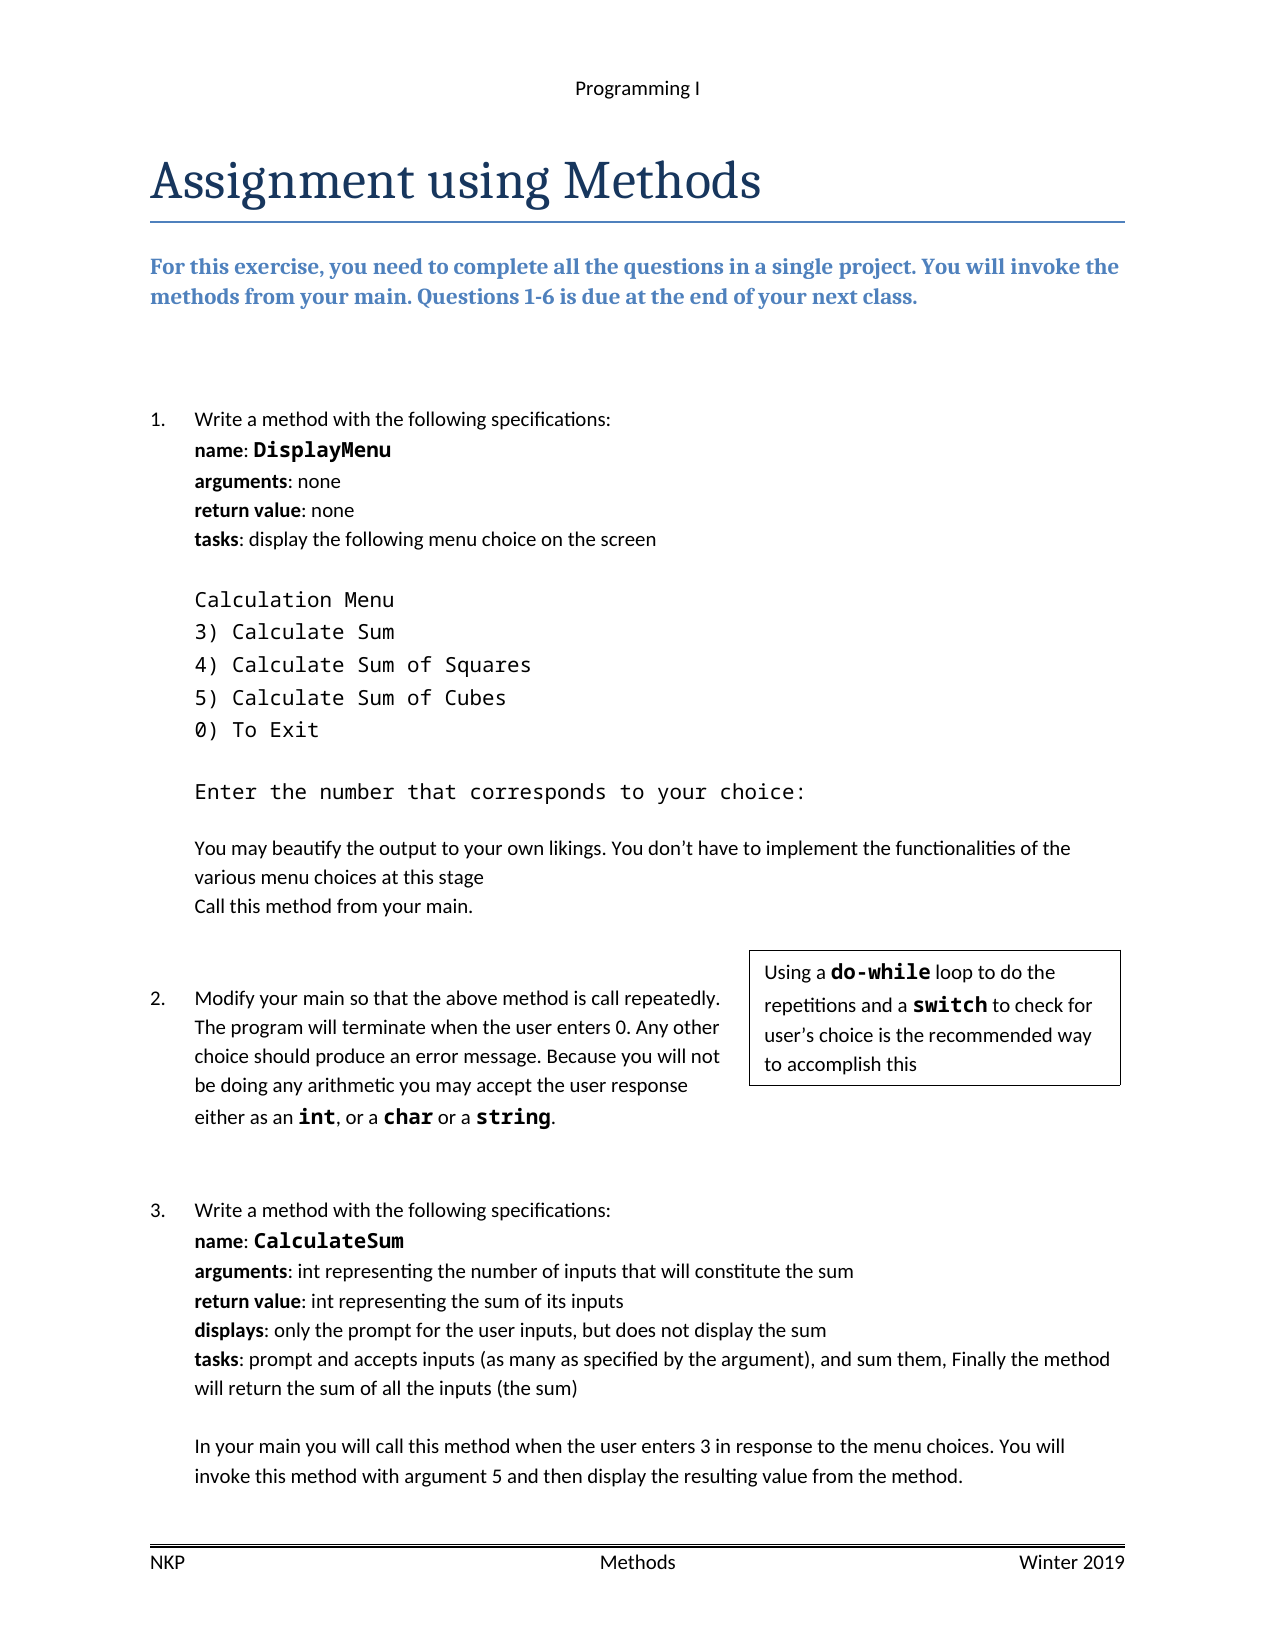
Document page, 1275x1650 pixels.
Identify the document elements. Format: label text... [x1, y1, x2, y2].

title Assignment using Methods [150, 150, 1125, 221]
subtitle For this exercise, you need to complete all the questions in a single project. You will invoke the methods from your main. Questions 1-6 is due at the end of your next class. [150, 254, 1125, 311]
list Write a method with the following specifications: name: CalculateSum arguments: int representing the number of inputs that will constitute the sum return value: int representing the sum of its inputs displays: only the prompt for the user inputs, but does not display the sum tasks: prompt and accepts inputs (as many as specified by the argument), and sum them, Finally the method will return the sum of all the inputs (the sum) In your main you will call this method when the user enters 3 in response to the menu choices. You will invoke this method with argument 5 and then display the resulting value from the method. [150, 1197, 1125, 1488]
list Write a method with the following specifications: name: DisplayMenu arguments: none return value: none tasks: display the following menu choice on the screen Calculation Menu 3) Calculate Sum 4) Calculate Sum of Squares 5) Calculate Sum of Cubes 0) To Exit Enter the number that corresponds to your choice: You may beautify the output to your own likings. You don’t have to implement the functionalities of the various menu choices at this stage Call this method from your main. [150, 406, 1125, 918]
list Modify your main so that the above method is call repeatedly. The program will terminate when the user enters 0. Any other choice should produce an error message. Because you will not be doing any arithmetic you may accept the user response either as an int, or a char or a string. [150, 985, 1125, 1130]
